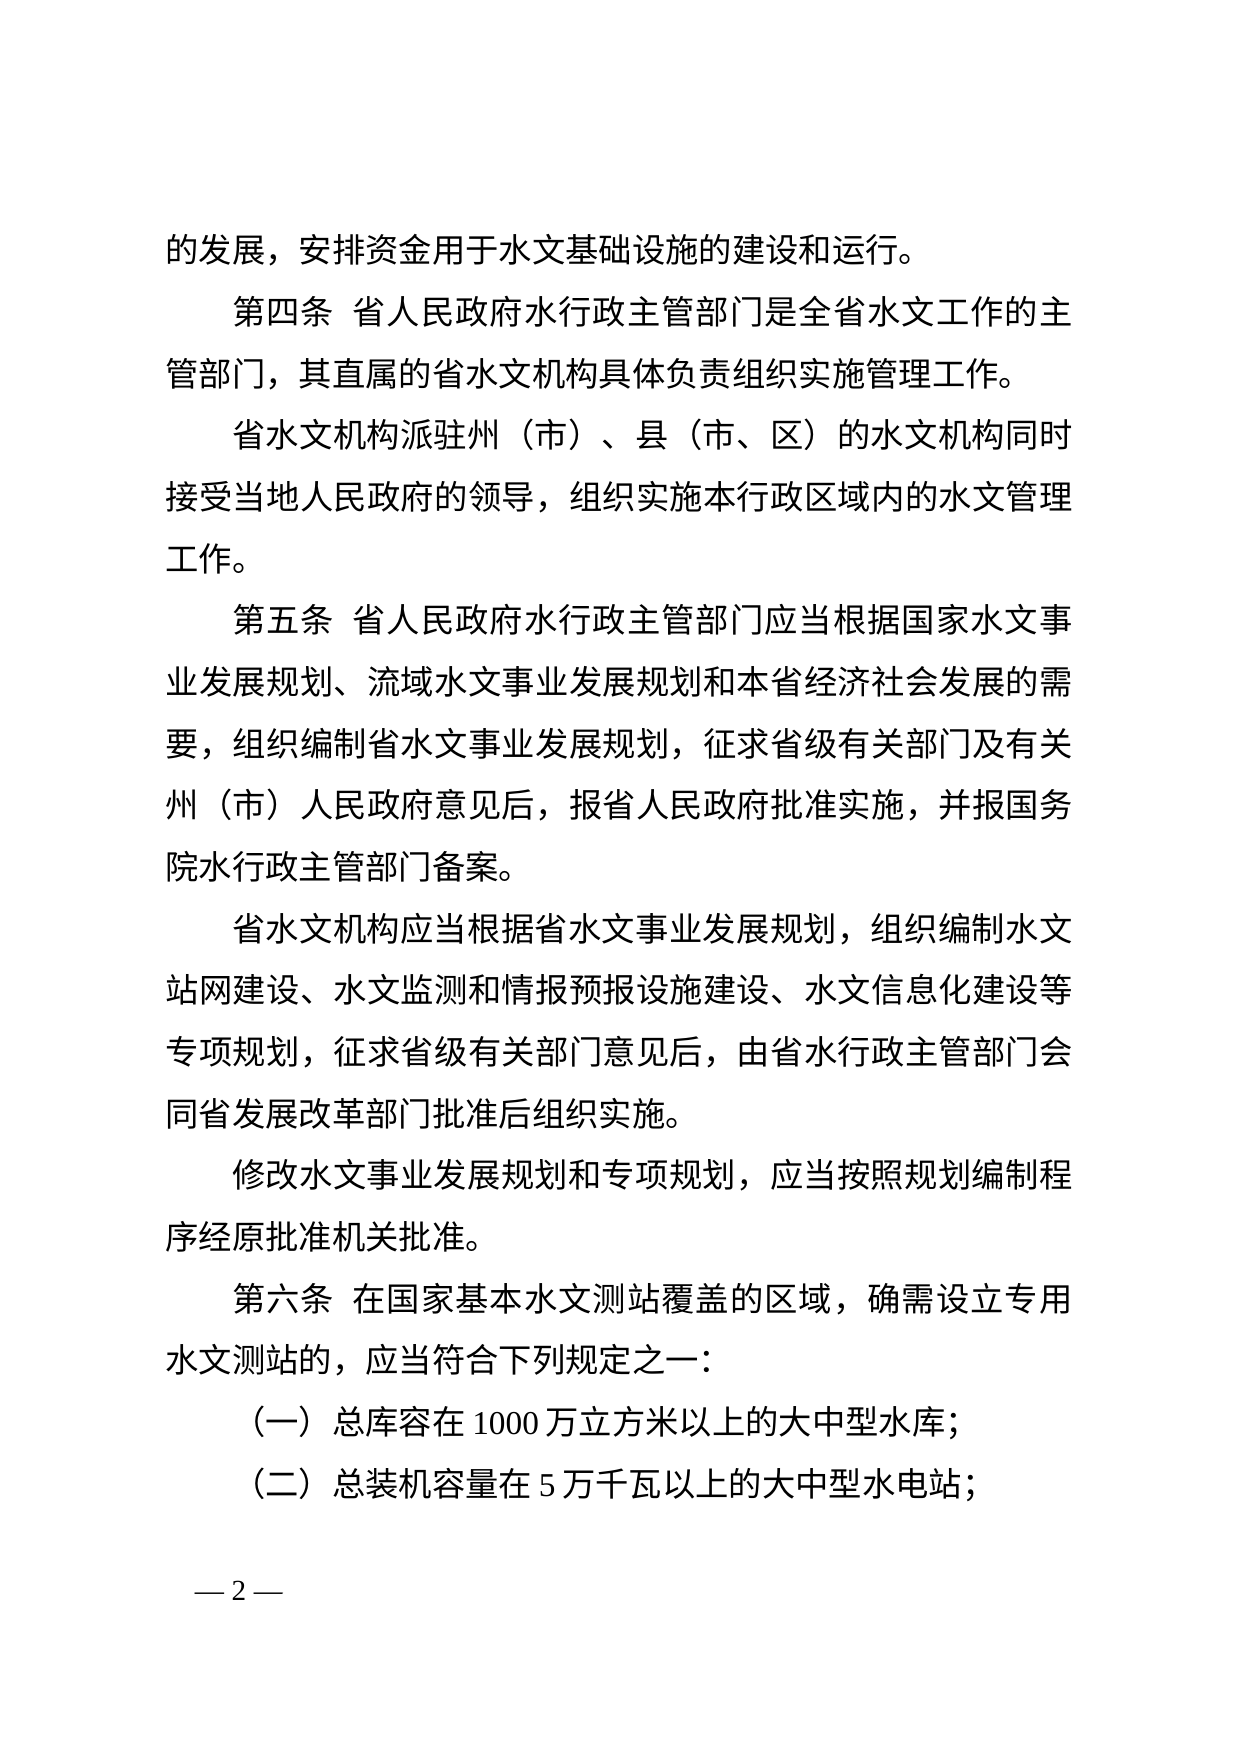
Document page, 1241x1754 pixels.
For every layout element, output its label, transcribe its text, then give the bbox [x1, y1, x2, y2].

text 第五条 省人民政府水行政主管部门应当根据国家水文事业发展规划、流域水文事业发展规划和本省经济社会发展的需要，组织编制省水文事业发展规划，征求省级有关部门及有关州（市）人民政府意见后，报省人民政府批准实施，并报国务院水行政主管部门备案。 [165, 584, 1075, 892]
text 修改水文事业发展规划和专项规划，应当按照规划编制程序经原批准机关批准。 [165, 1139, 1075, 1262]
text 第四条 省人民政府水行政主管部门是全省水文工作的主管部门，其直属的省水文机构具体负责组织实施管理工作。 [165, 275, 1075, 399]
text （一）总库容在1000万立方米以上的大中型水库； [165, 1385, 1075, 1447]
text （二）总装机容量在5万千瓦以上的大中型水电站； [165, 1447, 1075, 1509]
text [165, 214, 1075, 275]
text 省水文机构应当根据省水文事业发展规划，组织编制水文站网建设、水文监测和情报预报设施建设、水文信息化建设等专项规划，征求省级有关部门意见后，由省水行政主管部门会同省发展改革部门批准后组织实施。 [165, 892, 1075, 1139]
text 第六条 在国家基本水文测站覆盖的区域，确需设立专用水文测站的，应当符合下列规定之一： [165, 1262, 1075, 1385]
text 省水文机构派驻州（市）、县（市、区）的水文机构同时接受当地人民政府的领导，组织实施本行政区域内的水文管理工作。 [165, 399, 1075, 584]
